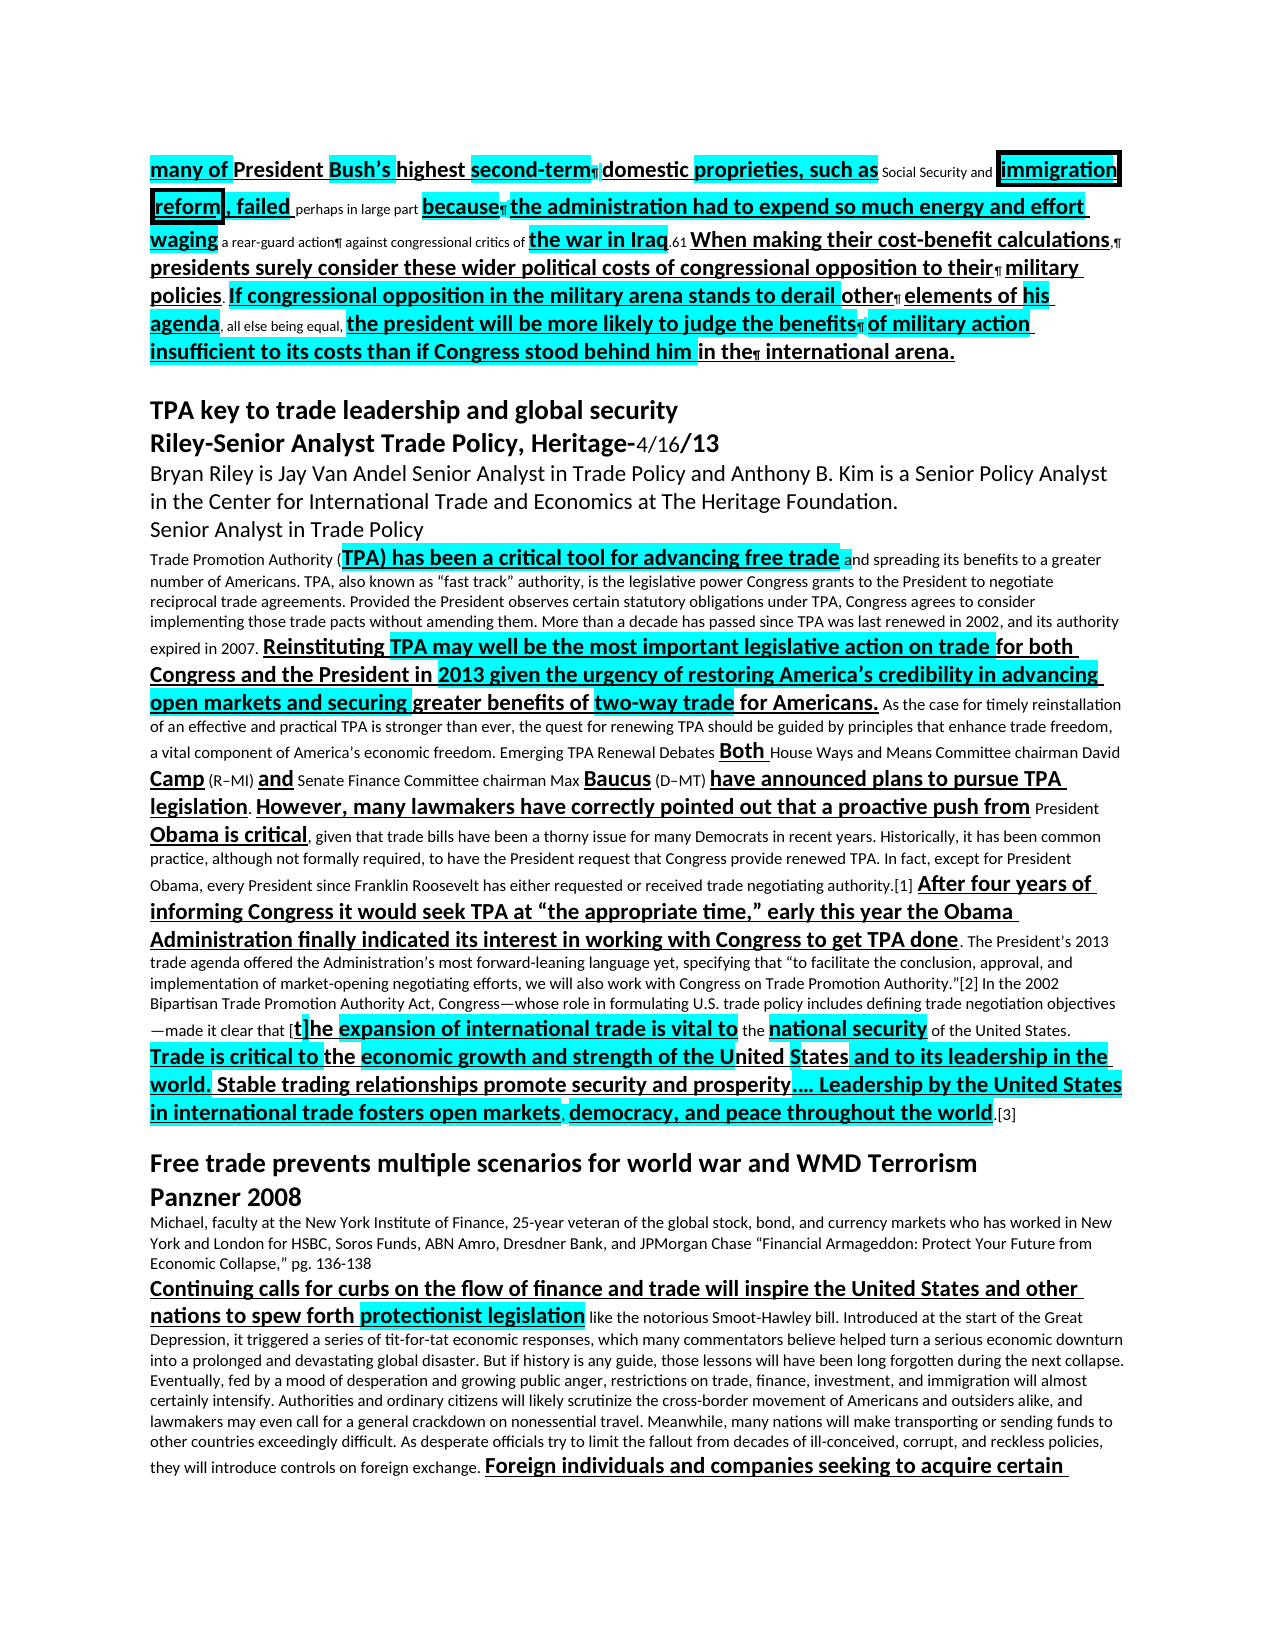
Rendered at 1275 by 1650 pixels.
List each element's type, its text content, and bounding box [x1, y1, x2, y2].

text Bryan Riley is Jay Van Andel Senior Analyst in Trade Policy and Anthony B. Kim is a Senior Policy Analyst in the Center for International Trade and Economics at The Heritage Foundation. [150, 459, 1125, 515]
text Panzner 2008 [150, 1180, 1125, 1213]
text Trade Promotion Authority (TPA) has been a critical tool for advancing free trade and spreading its benefits to a greater number of Americans. TPA, also known as “fast track” authority, is the legislative power Congress grants to the President to negotiate reciprocal trade agreements. Provided the President observes certain statutory obligations under TPA, Congress agrees to consider implementing those trade pacts without amending them. More than a decade has passed since TPA was last renewed in 2002, and its authority expired in 2007. Reinstituting TPA may well be the most important legislative action on trade for both Congress and the President in 2013 given the urgency of restoring America’s credibility in advancing open markets and securing greater benefits of two-way trade for Americans. As the case for timely reinstallation of an effective and practical TPA is stronger than ever, the quest for renewing TPA should be guided by principles that enhance trade freedom, a vital component of America’s economic freedom. Emerging TPA Renewal Debates Both House Ways and Means Committee chairman David Camp (R–MI) and Senate Finance Committee chairman Max Baucus (D–MT) have announced plans to pursue TPA legislation. However, many lawmakers have correctly pointed out that a proactive push from President Obama is critical, given that trade bills have been a thorny issue for many Democrats in recent years. Historically, it has been common practice, although not formally required, to have the President request that Congress provide renewed TPA. In fact, except for President Obama, every President since Franklin Roosevelt has either requested or received trade negotiating authority.[1] After four years of informing Congress it would seek TPA at “the appropriate time,” early this year the Obama Administration finally indicated its interest in working with Congress to get TPA done. The President’s 2013 trade agenda offered the Administration’s most forward-leaning language yet, specifying that “to facilitate the conclusion, approval, and implementation of market-opening negotiating efforts, we will also work with Congress on Trade Promotion Authority.”[2] In the 2002 Bipartisan Trade Promotion Authority Act, Congress—whose role in formulating U.S. trade policy includes defining trade negotiation objectives—made it clear that [t]he expansion of international trade is vital to the national security of the United States. Trade is critical to the economic growth and strength of the United States and to its leadership in the world. Stable trading relationships promote security and prosperity.… Leadership by the United States in international trade fosters open markets, democracy, and peace throughout the world.[3] [150, 543, 1125, 1126]
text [150, 150, 1125, 365]
text Michael, faculty at the New York Institute of Finance, 25-year veteran of the global stock, bond, and currency markets who has worked in New York and London for HSBC, Soros Funds, ABN Amro, Dresdner Bank, and JPMorgan Chase “Financial Armageddon: Protect Your Future from Economic Collapse,” pg. 136-138 [150, 1213, 1125, 1274]
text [150, 1274, 1125, 1479]
subtitle Free trade prevents multiple scenarios for world war and WMD Terrorism [150, 1147, 1125, 1180]
text TPA key to trade leadership and global security [150, 393, 1125, 426]
text Senior Analyst in Trade Policy [150, 515, 1125, 543]
text Riley-Senior Analyst Trade Policy, Heritage-4/16/13 [150, 426, 1125, 459]
